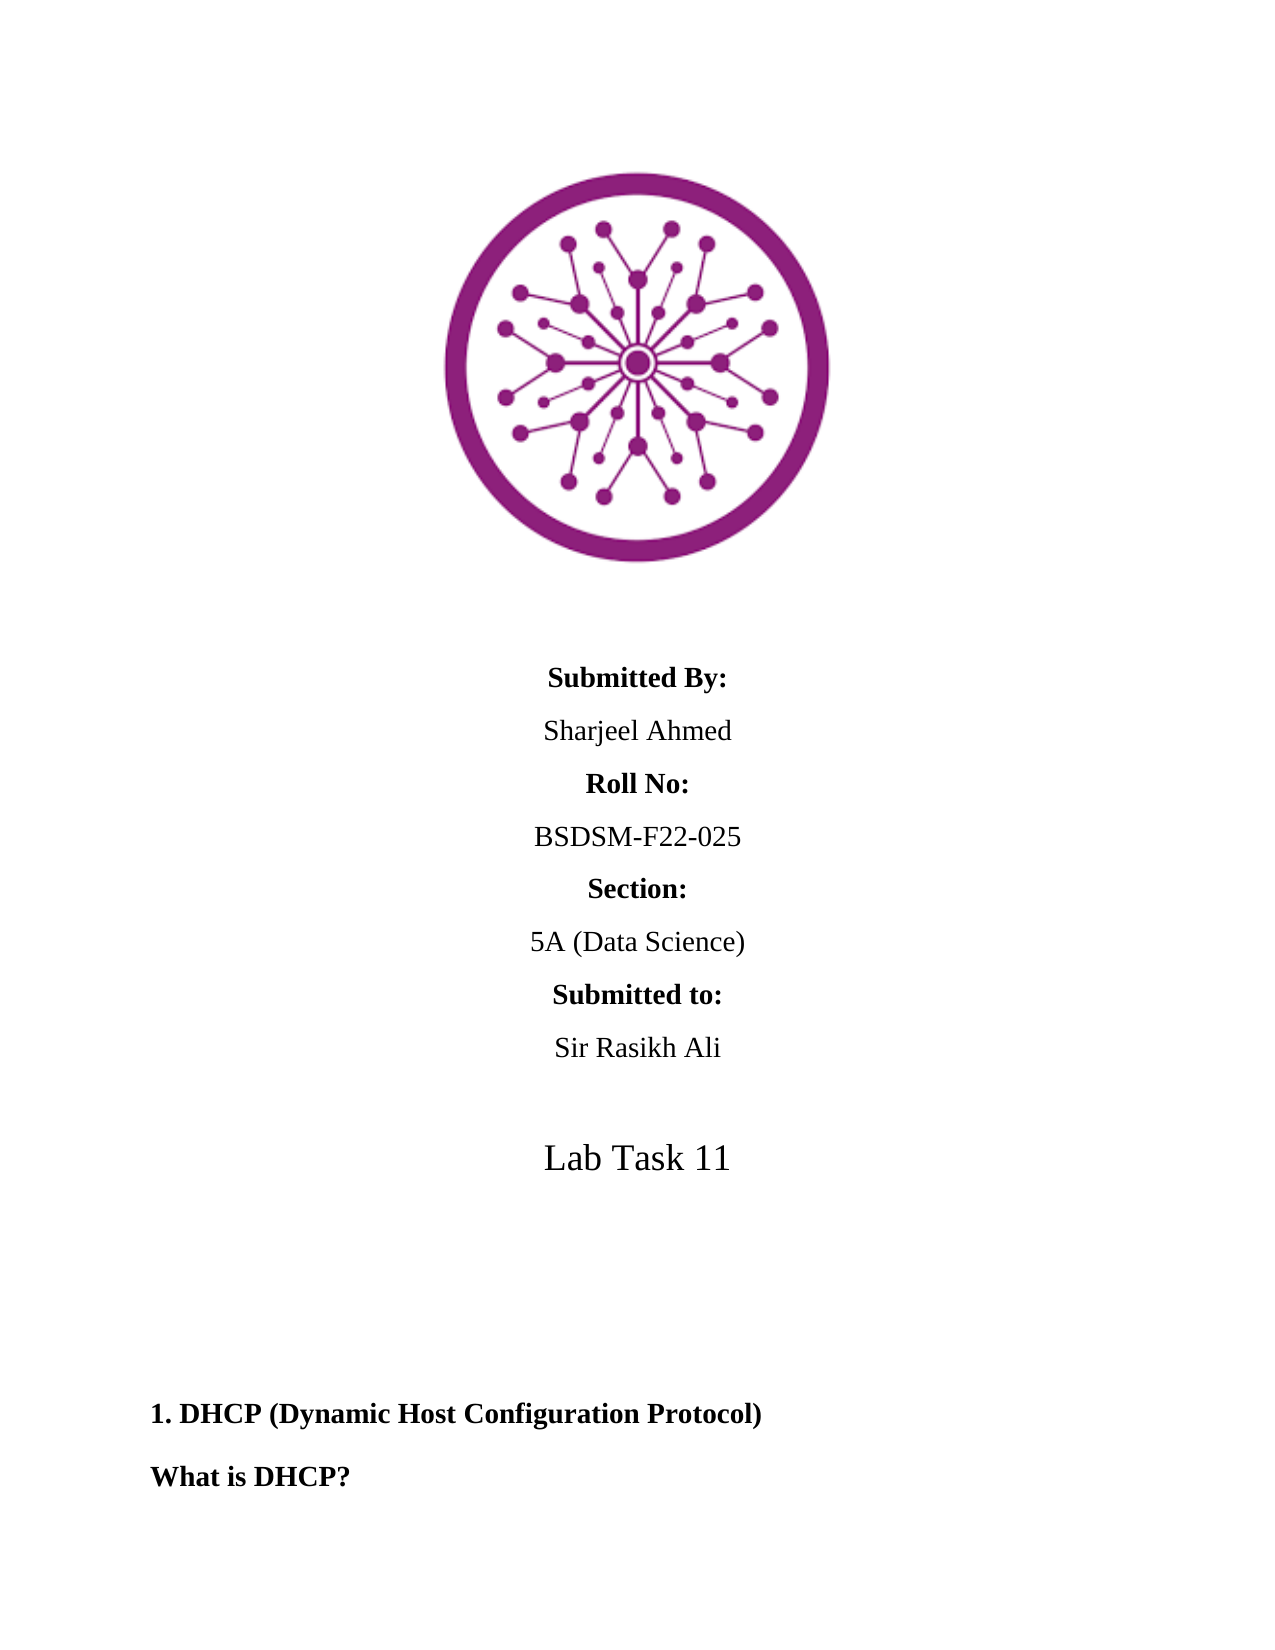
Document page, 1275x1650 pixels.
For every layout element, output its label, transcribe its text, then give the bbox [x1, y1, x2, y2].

text Sharjeel Ahmed [150, 713, 1125, 747]
text Roll No: [150, 766, 1125, 799]
text Section: [150, 872, 1125, 905]
text Sir Rasikh Ali [150, 1030, 1125, 1064]
text Submitted By: [150, 660, 1125, 694]
text 5A (Data Science) [150, 924, 1125, 958]
text 1. DHCP (Dynamic Host Configuration Protocol) [150, 1396, 1125, 1430]
text What is DHCP? [150, 1459, 1125, 1492]
text Lab Task 11 [150, 1136, 1125, 1179]
picture [421, 150, 854, 587]
text BSDSM-F22-025 [150, 819, 1125, 852]
text Submitted to: [150, 977, 1125, 1011]
